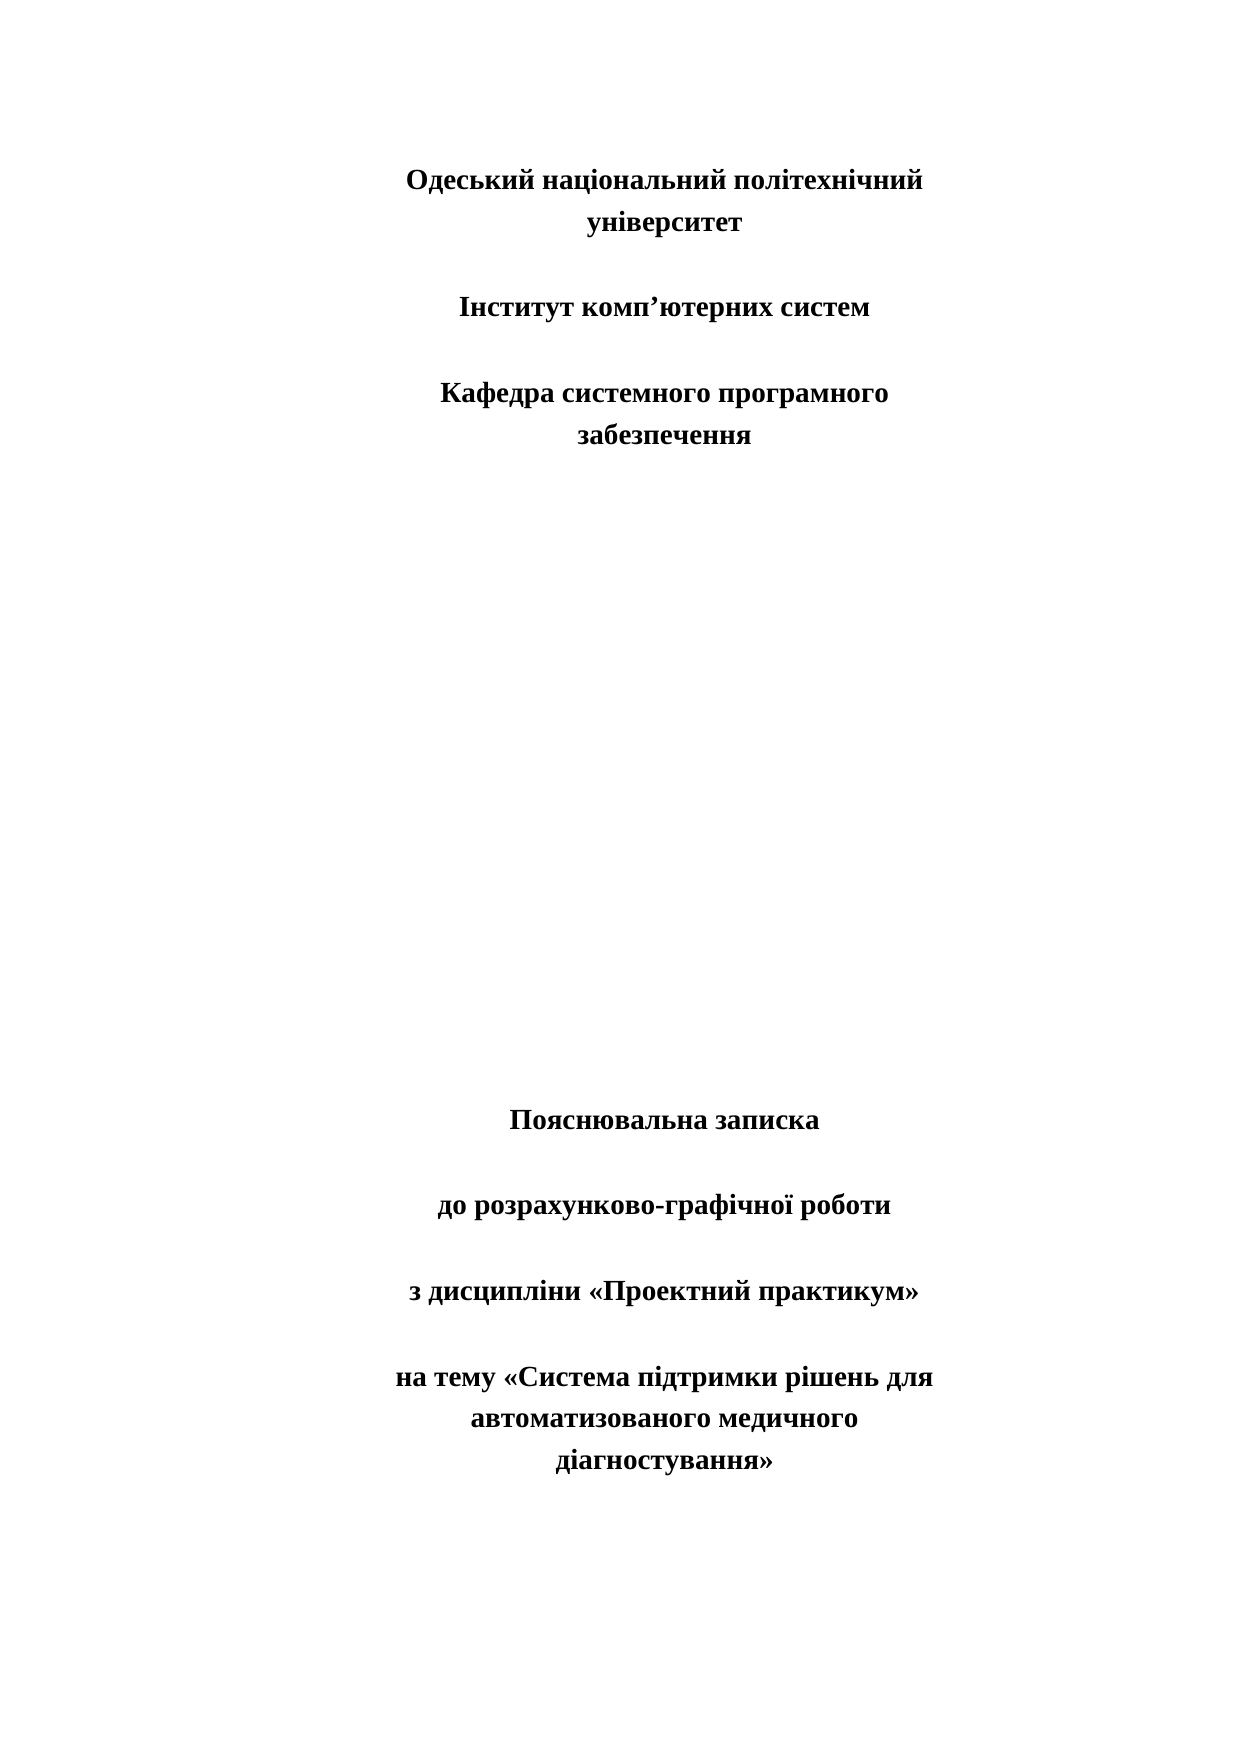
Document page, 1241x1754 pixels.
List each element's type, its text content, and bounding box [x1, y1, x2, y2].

text до розрахунково-графічної роботи [386, 1187, 943, 1221]
text на тему «Система підтримки рішень для автоматизованого медичного діагностування» [386, 1359, 943, 1476]
text Кафедра системного програмного забезпечення [386, 375, 943, 450]
text з дисципліни «Проектний практикум» [386, 1273, 943, 1307]
text Одеський національний політехнічний університет [386, 162, 943, 237]
text Інститут комп’ютерних систем [386, 289, 943, 323]
text Пояснювальна записка [386, 1102, 943, 1135]
